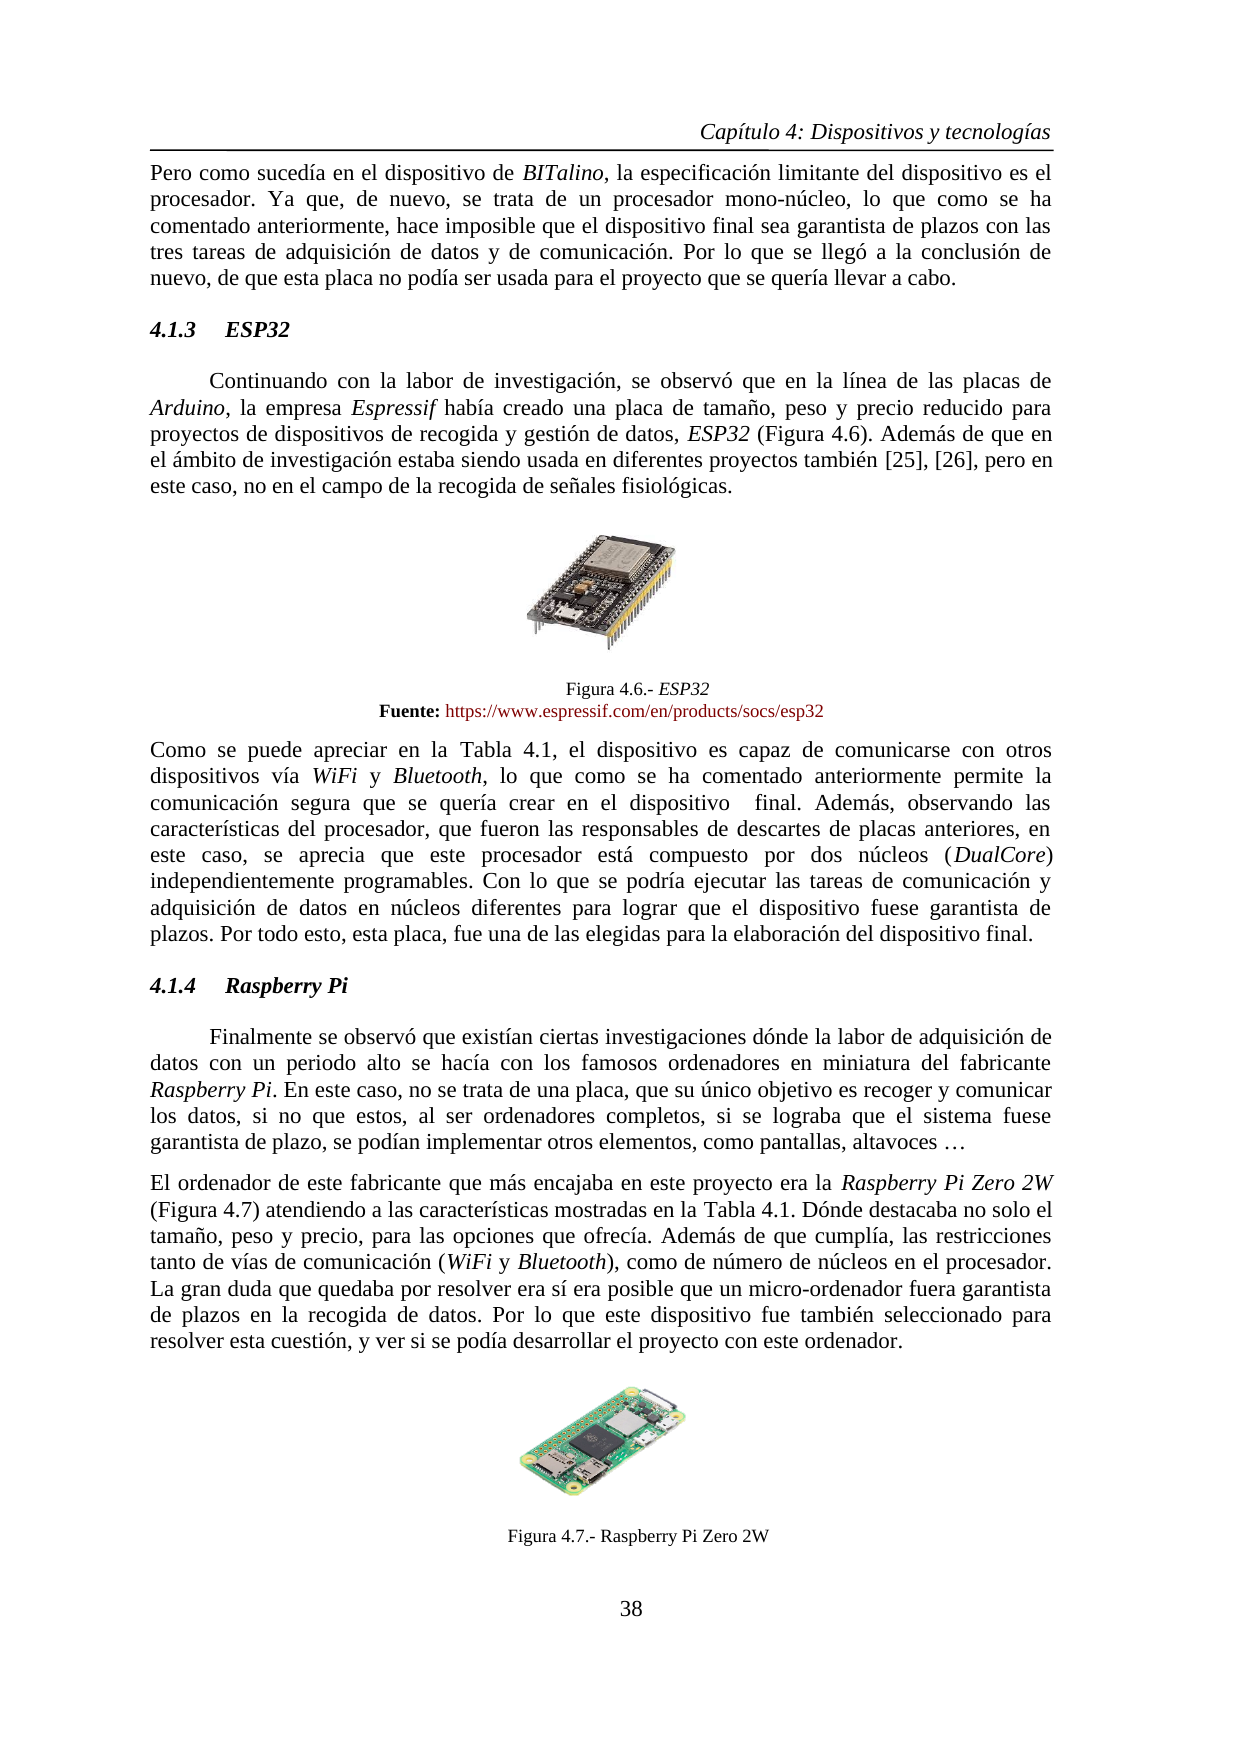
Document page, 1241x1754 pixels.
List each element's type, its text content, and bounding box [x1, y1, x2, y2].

text Como se puede apreciar en la Tabla 4.1, el dispositivo es capaz de comunicarse con otros dispositivos vía WiFi y Bluetooth, lo que como se ha comentado anteriormente permite la comunicación segura que se quería crear en el dispositivo final. Además, observando las características del procesador, que fueron las responsables de descartes de placas anteriores, en este caso, se aprecia que este procesador está compuesto por dos núcleos (DualCore) independientemente programables. Con lo que se podría ejecutar las tareas de comunicación y adquisición de datos en núcleos diferentes para lograr que el dispositivo fuese garantista de plazos. Por todo esto, esta placa, fue una de las elegidas para la elaboración del dispositivo final. [150, 736, 1053, 947]
subtitle Raspberry Pi [150, 972, 1053, 998]
text Continuando con la labor de investigación, se observó que en la línea de las placas de Arduino, la empresa Espressif había creado una placa de tamaño, peso y precio reducido para proyectos de dispositivos de recogida y gestión de datos, ESP32 (Figura 4.3). Además de que en el ámbito de investigación estaba siendo usada en diferentes proyectos también , pero en este caso, no en el campo de la recogida de señales fisiológicas. [150, 367, 1053, 499]
picture [526, 513, 677, 664]
subtitle ESP32 [150, 316, 1053, 342]
picture [500, 1368, 703, 1511]
text Fuente: https://www.espressif.com/en/products/socs/esp32 [150, 700, 1053, 721]
text Finalmente se observó que existían ciertas investigaciones dónde la labor de adquisición de datos con un periodo alto se hacía con los famosos ordenadores en miniatura del fabricante Raspberry Pi. En este caso, no se trata de una placa, que su único objetivo es recoger y comunicar los datos, si no que estos, al ser ordenadores completos, si se lograba que el sistema fuese garantista de plazo, se podían implementar otros elementos, como pantallas, altavoces … [150, 1023, 1053, 1155]
text Pero como sucedía en el dispositivo de BITalino, la especificación limitante del dispositivo es el procesador. Ya que, de nuevo, se trata de un procesador mono-núcleo, lo que como se ha comentado anteriormente, hace imposible que el dispositivo final sea garantista de plazos con las tres tareas de adquisición de datos y de comunicación. Por lo que se llegó a la conclusión de nuevo, de que esta placa no podía ser usada para el proyecto que se quería llevar a cabo. [150, 159, 1053, 291]
